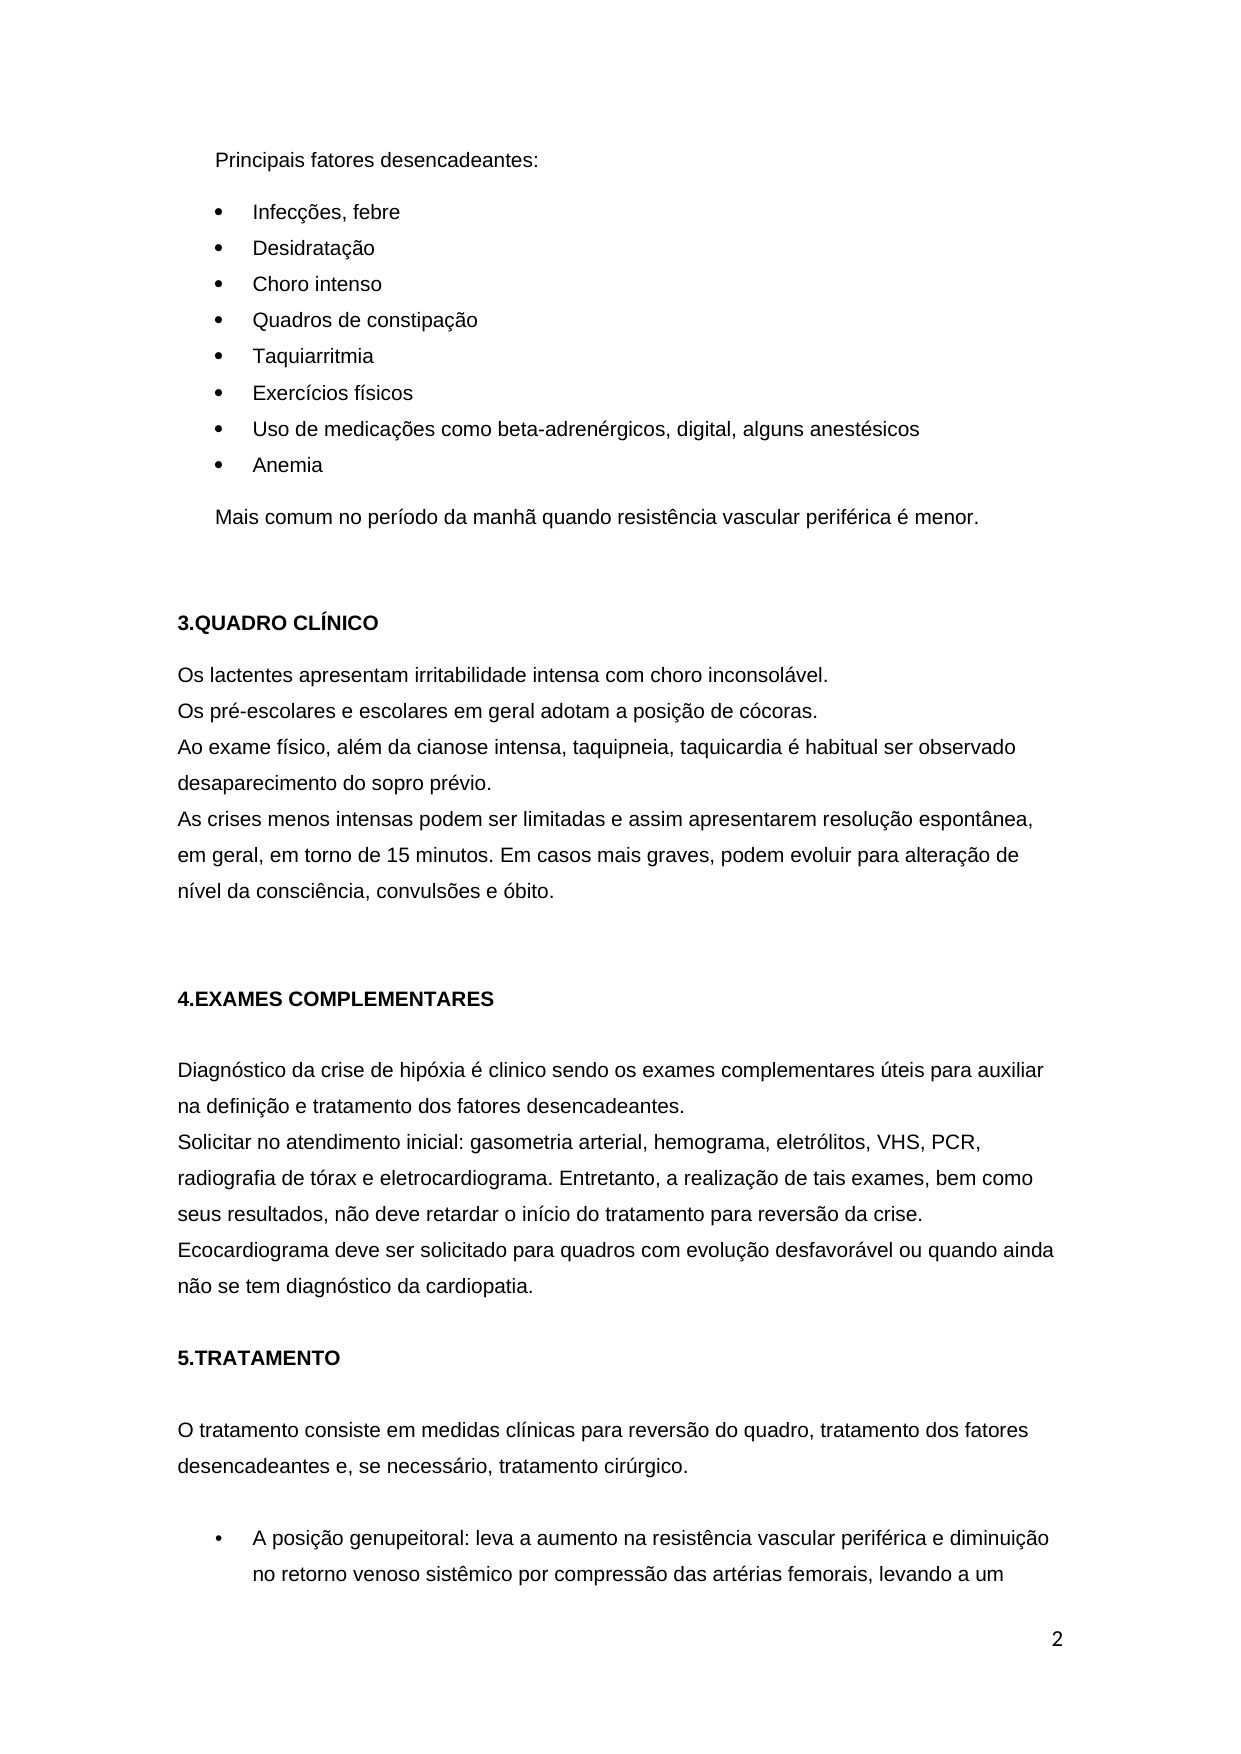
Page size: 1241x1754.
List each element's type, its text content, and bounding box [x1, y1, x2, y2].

text Os pré-escolares e escolares em geral adotam a posição de cócoras. [177, 699, 1063, 723]
list Infecções, febre [215, 200, 1063, 224]
text 3.QUADRO CLÍNICO [177, 610, 1063, 634]
text Diagnóstico da crise de hipóxia é clinico sendo os exames complementares úteis para auxiliar na definição e tratamento dos fatores desencadeantes. [177, 1058, 1063, 1118]
text Os lactentes apresentam irritabilidade intensa com choro inconsolável. [177, 663, 1063, 687]
list Taquiarritmia [215, 344, 1063, 368]
list Quadros de constipação [215, 308, 1063, 332]
text O tratamento consiste em medidas clínicas para reversão do quadro, tratamento dos fatores desencadeantes e, se necessário, tratamento cirúrgico. [177, 1418, 1063, 1478]
list Choro intenso [215, 272, 1063, 296]
text Mais comum no período da manhã quando resistência vascular periférica é menor. [177, 505, 1063, 529]
list Exercícios físicos [215, 380, 1063, 404]
text 5.TRATAMENTO [177, 1346, 1063, 1370]
list Desidratação [215, 236, 1063, 260]
list Uso de medicações como beta-adrenérgicos, digital, alguns anestésicos [215, 416, 1063, 441]
text Ao exame físico, além da cianose intensa, taquipneia, taquicardia é habitual ser observado desaparecimento do sopro prévio. [177, 735, 1063, 795]
text Principais fatores desencadeantes: [215, 148, 1063, 172]
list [215, 1526, 1063, 1585]
text 4.EXAMES COMPLEMENTARES [177, 986, 1063, 1010]
list Anemia [215, 452, 1063, 477]
text As crises menos intensas podem ser limitadas e assim apresentarem resolução espontânea, em geral, em torno de 15 minutos. Em casos mais graves, podem evoluir para alteração de nível da consciência, convulsões e óbito. [177, 807, 1063, 903]
text Ecocardiograma deve ser solicitado para quadros com evolução desfavorável ou quando ainda não se tem diagnóstico da cardiopatia. [177, 1238, 1063, 1298]
text Solicitar no atendimento inicial: gasometria arterial, hemograma, eletrólitos, VHS, PCR, radiografia de tórax e eletrocardiograma. Entretanto, a realização de tais exames, bem como seus resultados, não deve retardar o início do tratamento para reversão da crise. [177, 1130, 1063, 1226]
